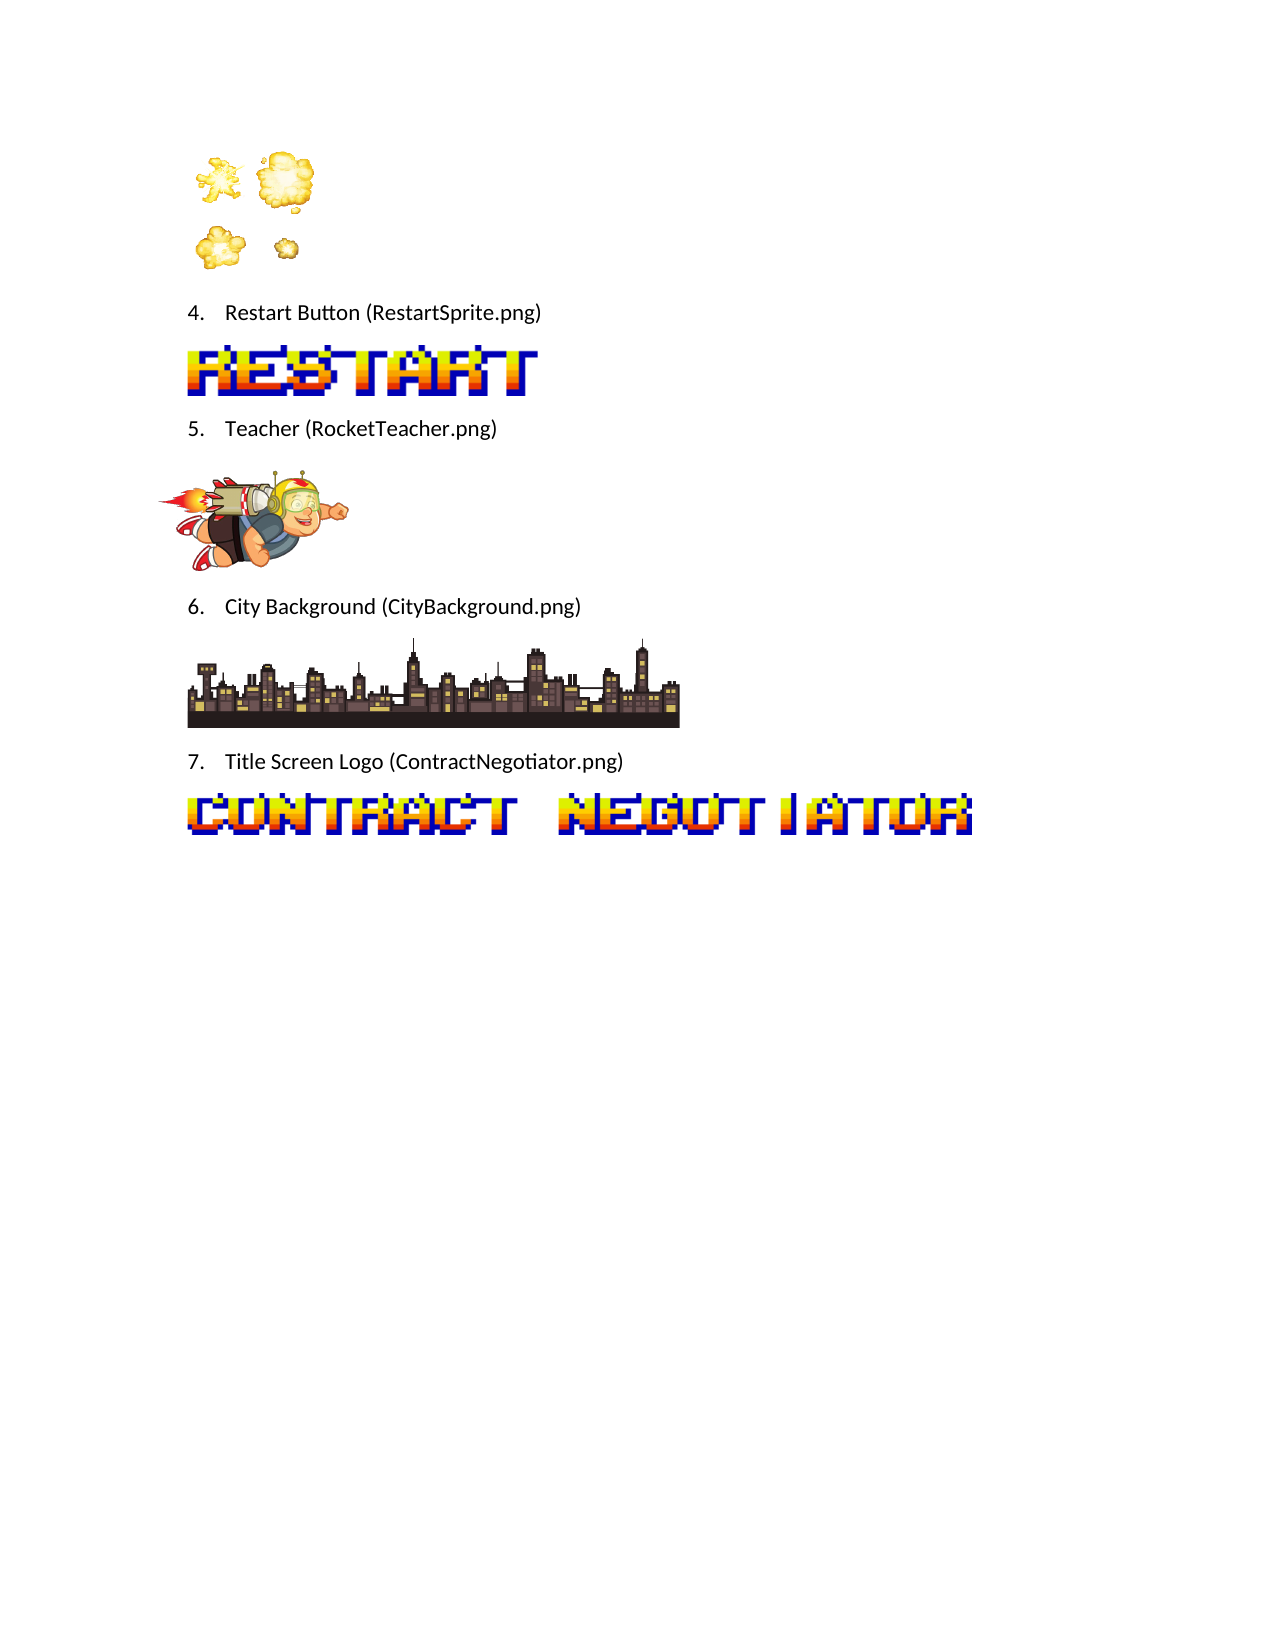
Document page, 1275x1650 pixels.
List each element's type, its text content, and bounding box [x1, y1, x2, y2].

list City Background (CityBackground.png) [187, 592, 1125, 620]
picture [187, 793, 972, 835]
picture [187, 150, 318, 280]
list Restart Button (RestartSprite.png) [187, 298, 1125, 327]
list Title Screen Logo (ContractNegotiator.png) [187, 747, 1125, 775]
picture [187, 345, 538, 396]
list Teacher (RocketTeacher.png) [187, 414, 1125, 442]
picture [150, 461, 352, 573]
picture [187, 638, 680, 728]
